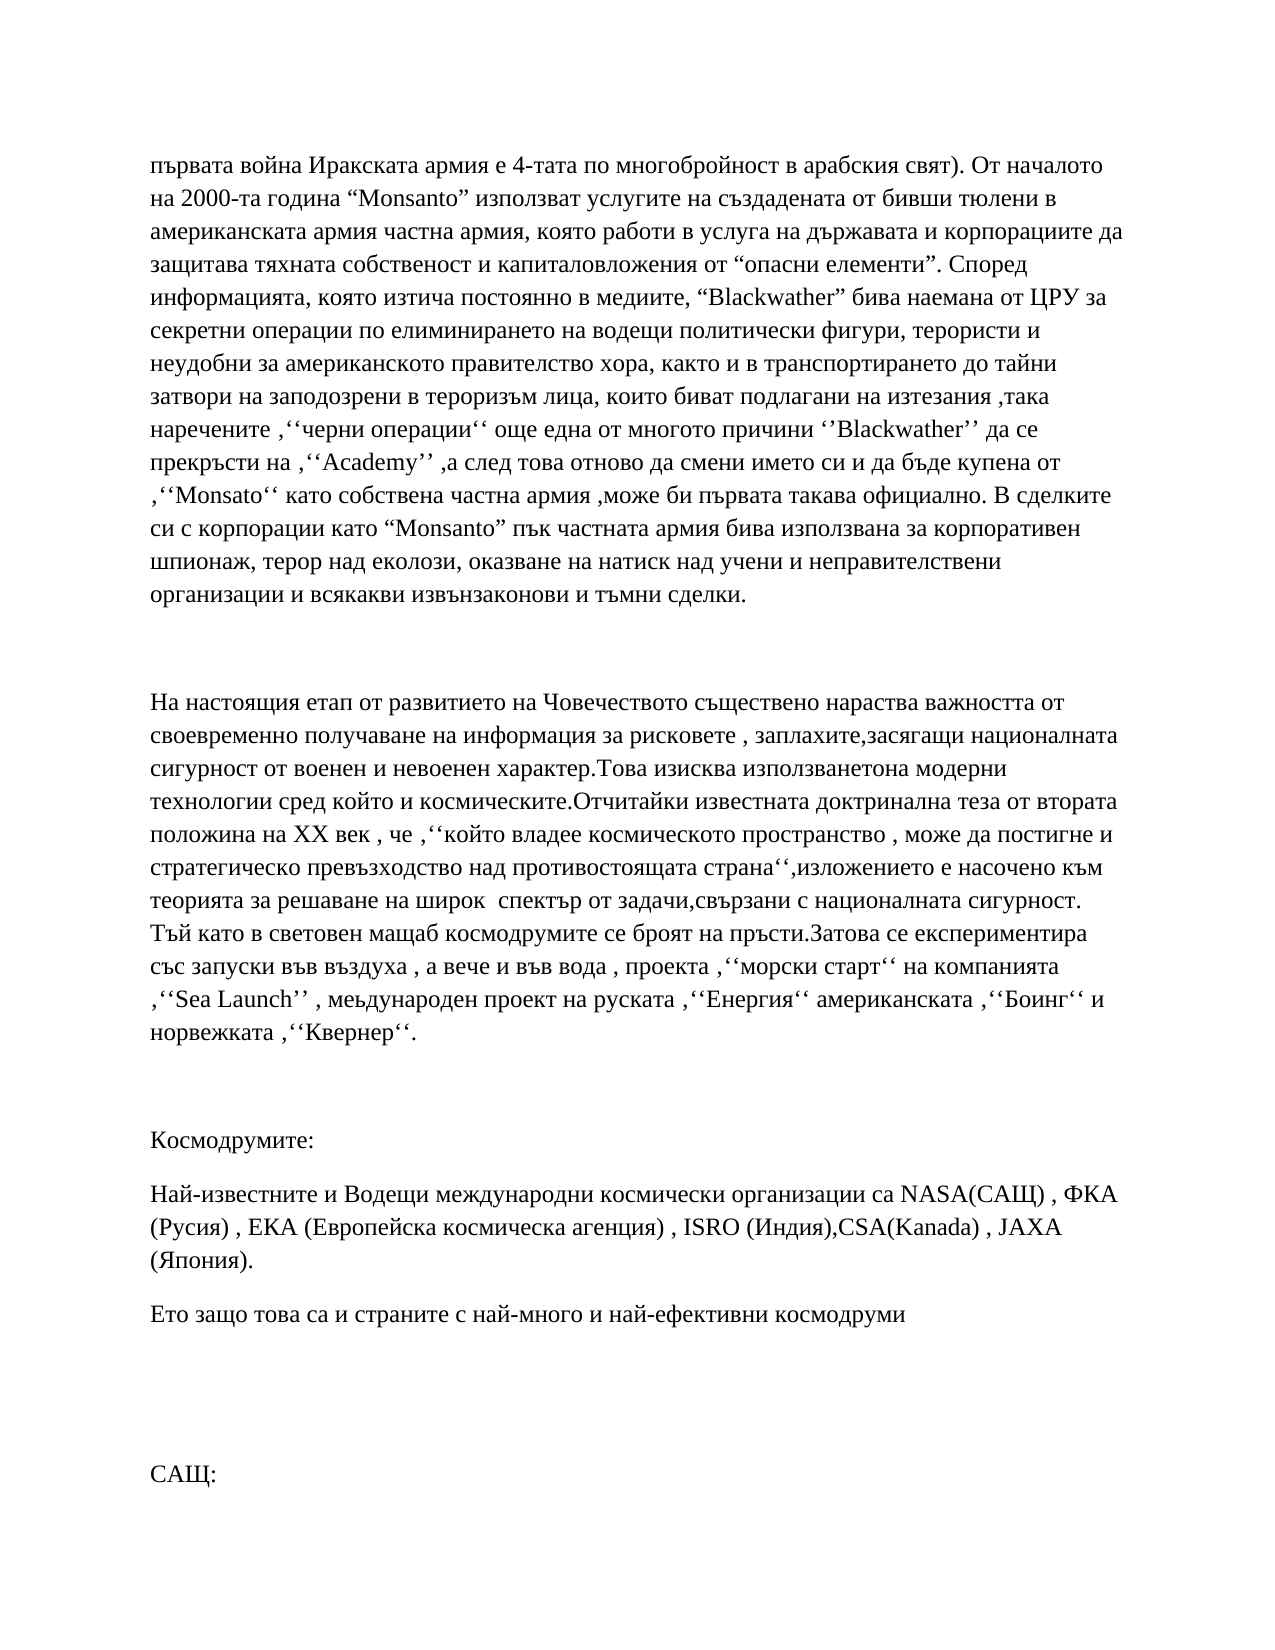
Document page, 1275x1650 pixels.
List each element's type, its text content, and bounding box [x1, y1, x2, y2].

text Космодрумите: [150, 1125, 1125, 1154]
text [150, 150, 1125, 608]
text На настоящия етап от развитието на Човечеството съществено нараства важността от своевременно получаване на информация за рисковете , заплахите,засягащи националната сигурност от военен и невоенен характер.Това изисква използванетона модерни технологии сред който и космическите.Отчитайки известната доктринална теза от втората положина на XX век , че ‚‘‘който владее космическото пространство , може да постигне и стратегическо превъзходство над противостоящата страна‘‘,изложението е насочено към теорията за решаване на широк спектър от задачи,свързани с националната сигурност. Тъй като в световен мащаб космодрумите се броят на пръсти.Затова се експериментира със запуски във въздуха , а вече и във вода , проекта ‚‘‘морски старт‘‘ на компанията ‚‘‘Sea Launch’’ , меьдународен проект на руската ‚‘‘Енергия‘‘ американската ‚‘‘Боинг‘‘ и норвежката ‚‘‘Квернер‘‘. [150, 687, 1125, 1046]
text САЩ: [150, 1459, 1125, 1488]
text Ето защо това са и страните с най-много и най-ефективни космодруми [150, 1299, 1125, 1327]
text Най-известните и Водещи международни космически организации са NASA(САЩ) , ФКА (Русия) , ЕКА (Европейска космическа агенция) , ISRO (Индия),CSA(Kanada) , JAXA (Япония). [150, 1179, 1125, 1273]
